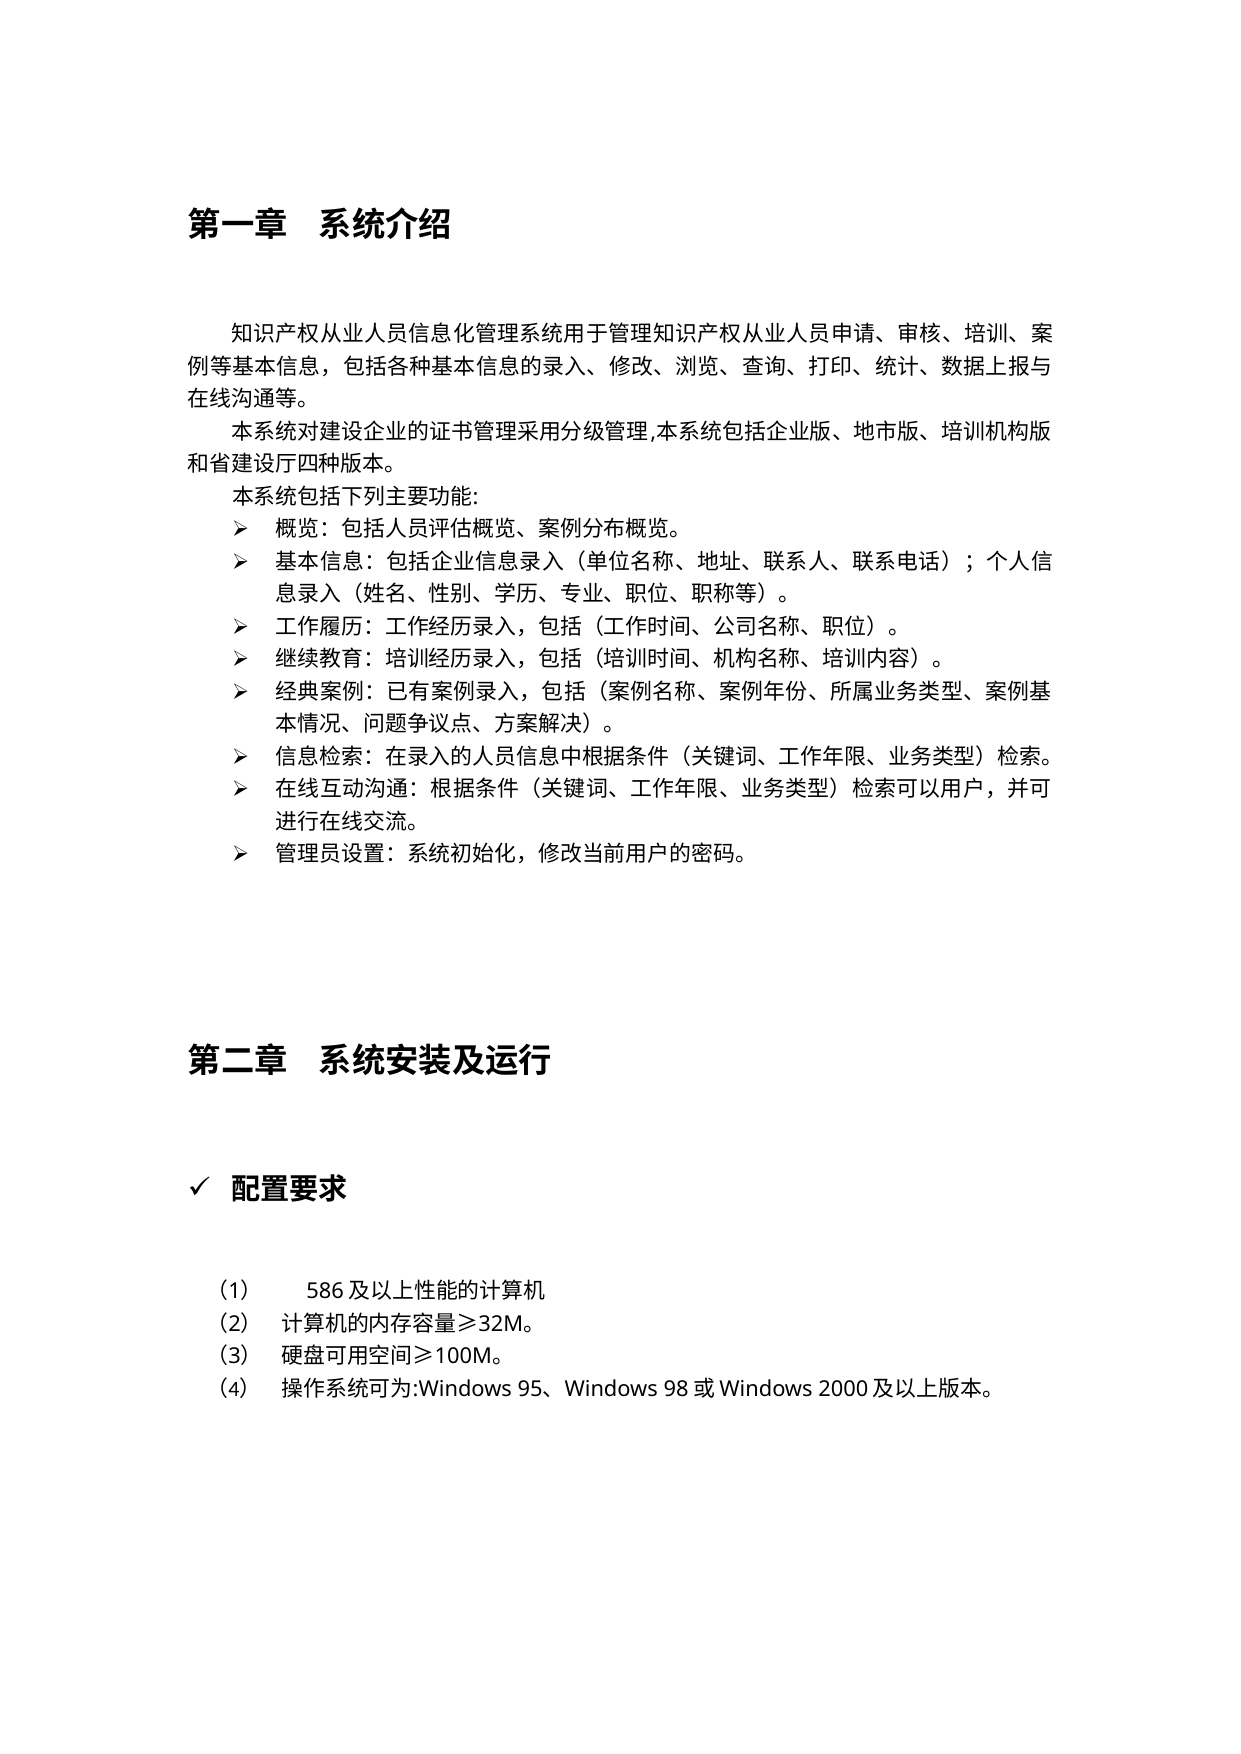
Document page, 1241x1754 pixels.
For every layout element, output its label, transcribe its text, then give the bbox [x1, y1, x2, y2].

list 586及以上性能的计算机 [206, 1273, 1053, 1305]
text 本系统对建设企业的证书管理采用分级管理,本系统包括企业版、地市版、培训机构版和省建设厅四种版本。 [187, 413, 1053, 478]
text 知识产权从业人员信息化管理系统用于管理知识产权从业人员申请、审核、培训、案例等基本信息，包括各种基本信息的录入、修改、浏览、查询、打印、统计、数据上报与在线沟通等。 [187, 316, 1053, 413]
list 操作系统可为:Windows 95、Windows 98或Windows 2000及以上版本。 [206, 1370, 1053, 1403]
list 继续教育：培训经历录入，包括（培训时间、机构名称、培训内容）。 [232, 641, 1053, 673]
list 经典案例：已有案例录入，包括（案例名称、案例年份、所属业务类型、案例基本情况、问题争议点、方案解决）。 [232, 673, 1053, 738]
list 概览：包括人员评估概览、案例分布概览。 [232, 511, 1053, 543]
subtitle 系统安装及运行 [187, 1025, 1053, 1090]
list 计算机的内存容量≥32M。 [206, 1305, 1053, 1338]
list 基本信息：包括企业信息录入（单位名称、地址、联系人、联系电话）；个人信息录入（姓名、性别、学历、专业、职位、职称等）。 [232, 543, 1053, 608]
text 本系统包括下列主要功能: [187, 478, 1053, 511]
list 在线互动沟通：根据条件（关键词、工作年限、业务类型）检索可以用户，并可进行在线交流。 [232, 771, 1053, 836]
list 硬盘可用空间≥100M。 [206, 1338, 1053, 1370]
list 工作履历：工作经历录入，包括（工作时间、公司名称、职位）。 [232, 608, 1053, 641]
list 管理员设置：系统初始化，修改当前用户的密码。 [232, 836, 1053, 868]
list 信息检索：在录入的人员信息中根据条件（关键词、工作年限、业务类型）检索。 [232, 738, 1053, 771]
subtitle 系统介绍 [187, 189, 1053, 254]
subtitle 配置要求 [187, 1154, 1053, 1219]
